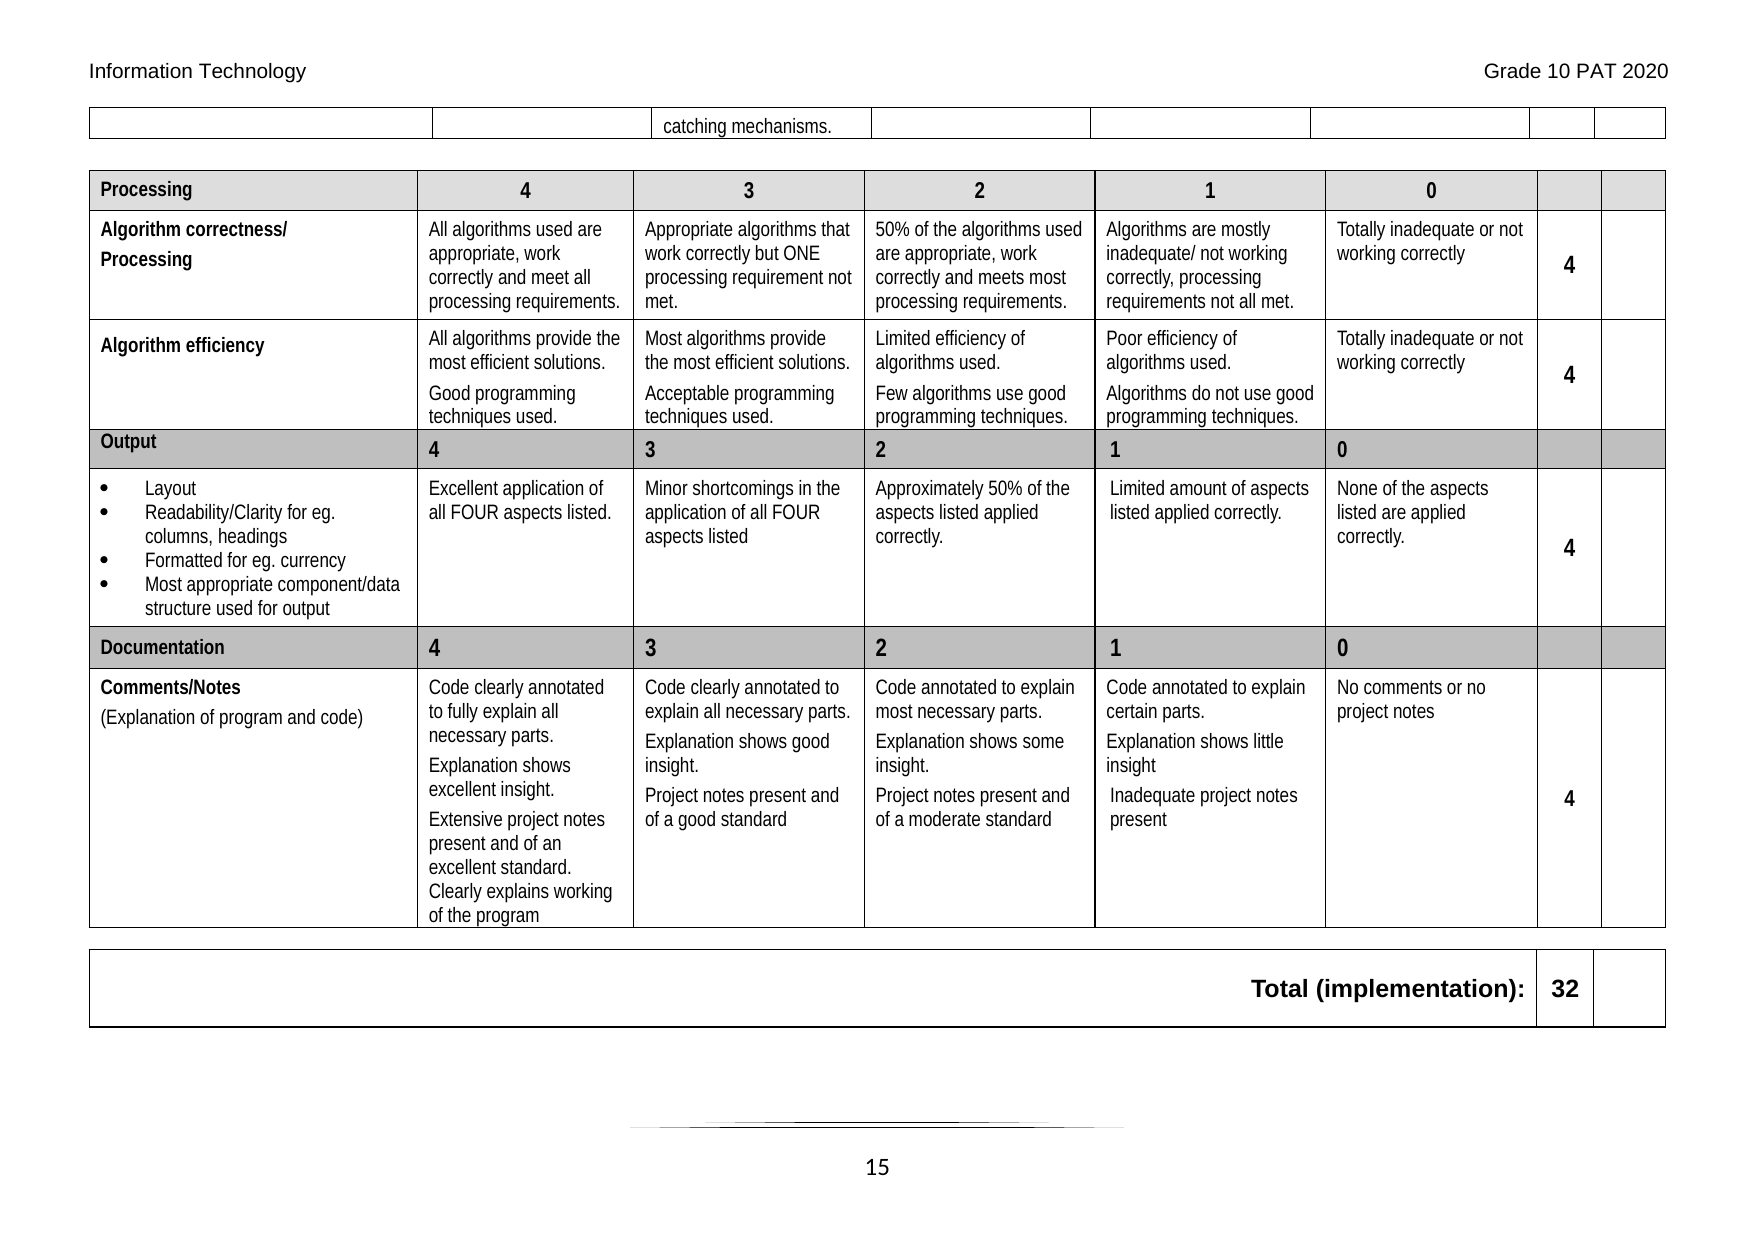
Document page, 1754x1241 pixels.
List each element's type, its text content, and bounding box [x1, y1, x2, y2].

table_header 2 [865, 171, 1094, 210]
table_header Total (implementation): [90, 950, 1536, 1026]
table_cell 4 [1538, 669, 1601, 927]
table_cell Algorithms are mostly inadequate/ not working correctly, processing requirements not all met. [1096, 211, 1325, 319]
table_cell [652, 108, 871, 138]
table_cell Most algorithms provide the most efficient solutions. Acceptable programming techniques used. [634, 320, 864, 428]
table_cell 4 [1538, 320, 1601, 428]
table_cell Approximately 50% of the aspects listed applied correctly. [865, 469, 1094, 626]
table_cell 2 [865, 430, 1094, 468]
table_cell 3 [634, 430, 864, 468]
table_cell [1091, 108, 1310, 138]
table_cell Totally inadequate or not working correctly [1326, 320, 1537, 428]
table_cell Code clearly annotated to explain all necessary parts. Explanation shows good insight. Project notes present and of a good standard [634, 669, 864, 927]
table_cell 2 [865, 627, 1094, 668]
table_header 4 [418, 171, 633, 210]
table_cell Code clearly annotated to fully explain all necessary parts. Explanation shows excellent insight. Extensive project notes present and of an excellent standard. Clearly explains working of the program [418, 669, 633, 927]
table_cell [1538, 430, 1601, 468]
table_cell 4 [1530, 108, 1594, 138]
table_cell [1602, 211, 1665, 319]
table_cell Code annotated to explain certain parts. Explanation shows little insight Inadequate project notes present [1096, 669, 1325, 927]
table_cell [1602, 430, 1665, 468]
table_cell Documentation [90, 627, 417, 668]
table_cell 4 [1538, 211, 1601, 319]
table_cell Layout Readability/Clarity for eg. columns, headings Formatted for eg. currency Most appropriate component/data structure used for output [90, 469, 417, 626]
table_cell Excellent application of all FOUR aspects listed. [418, 469, 633, 626]
table_cell 50% of the algorithms used are appropriate, work correctly and meets most processing requirements. [865, 211, 1094, 319]
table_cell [872, 108, 1090, 138]
table_cell 4 [418, 627, 633, 668]
table_cell Comments/Notes (Explanation of program and code) [90, 669, 417, 927]
table_cell Algorithm correctness/ Processing [90, 211, 417, 319]
table_cell 4 [418, 430, 633, 468]
table_cell 0 [1326, 430, 1537, 468]
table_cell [1311, 108, 1529, 138]
table_header 3 [634, 171, 864, 210]
table_cell All algorithms used are appropriate, work correctly and meet all processing requirements. [418, 211, 633, 319]
table_cell None of the aspects listed are applied correctly. [1326, 469, 1537, 626]
table_cell [1538, 627, 1601, 668]
table_header 0 [1326, 171, 1537, 210]
table_cell [1602, 469, 1665, 626]
table_cell Totally inadequate or not working correctly [1326, 211, 1537, 319]
table_cell [1602, 627, 1665, 668]
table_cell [433, 108, 651, 138]
table_cell Minor shortcomings in the application of all FOUR aspects listed [634, 469, 864, 626]
table_header 1 [1096, 171, 1325, 210]
table_cell Limited efficiency of algorithms used. Few algorithms use good programming techniques. [865, 320, 1094, 428]
table_cell 1 [1096, 627, 1325, 668]
table_cell 4 [1538, 469, 1601, 626]
table_header Processing [90, 171, 417, 210]
table_cell Poor efficiency of algorithms used. Algorithms do not use good programming techniques. [1096, 320, 1325, 428]
table_cell All algorithms provide the most efficient solutions. Good programming techniques used. [418, 320, 633, 428]
table_cell Appropriate algorithms that work correctly but ONE processing requirement not met. [634, 211, 864, 319]
table_header [1602, 171, 1665, 210]
table_cell 3 [634, 627, 864, 668]
table_cell No comments or no project notes [1326, 669, 1537, 927]
table_header [1538, 171, 1601, 210]
table_cell Code annotated to explain most necessary parts. Explanation shows some insight. Project notes present and of a moderate standard [865, 669, 1094, 927]
table_cell Algorithm efficiency [90, 320, 417, 428]
table_cell [1602, 320, 1665, 428]
table_cell Output [90, 430, 417, 468]
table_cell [90, 108, 432, 138]
table_header [1594, 950, 1665, 1026]
table_cell [1602, 669, 1665, 927]
table_cell Limited amount of aspects listed applied correctly. [1096, 469, 1325, 626]
table_cell 1 [1096, 430, 1325, 468]
table_header 32 [1537, 950, 1593, 1026]
table_cell [1595, 108, 1665, 138]
table_cell 0 [1326, 627, 1537, 668]
